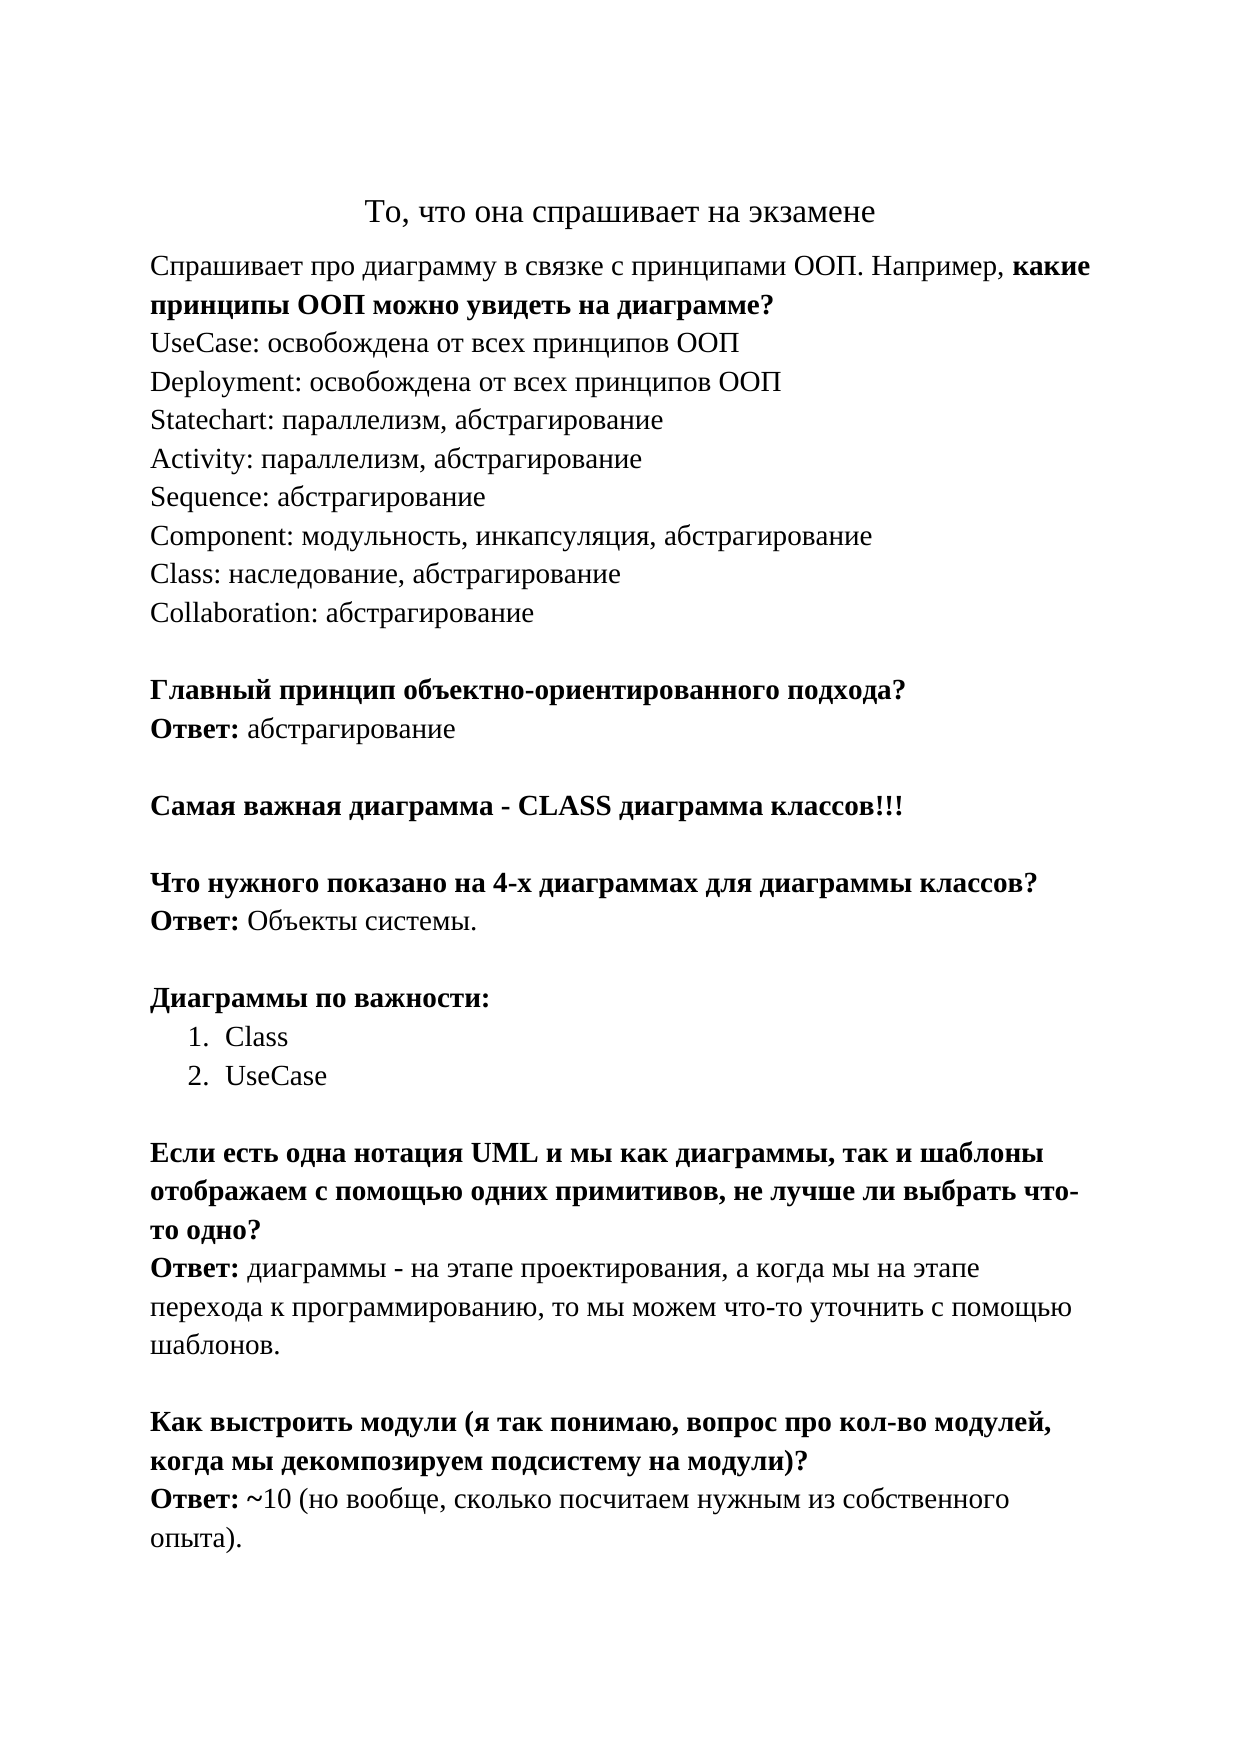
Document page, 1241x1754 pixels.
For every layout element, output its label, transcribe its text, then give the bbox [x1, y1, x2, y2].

text Class: наследование, абстрагирование [150, 557, 1090, 590]
text Component: модульность, инкапсуляция, абстрагирование [150, 518, 1090, 552]
subtitle То, что она спрашивает на экзамене [150, 192, 1090, 230]
text Что нужного показано на 4-х диаграммах для диаграммы классов? [150, 865, 1090, 898]
text Как выстроить модули (я так понимаю, вопрос про кол-во модулей, когда мы декомпозируем подсистему на модули)? [150, 1404, 1090, 1477]
text Спрашивает про диаграмму в связке с принципами ООП. Например, какие принципы ООП можно увидеть на диаграмме? [150, 248, 1090, 320]
text Ответ: ~10 (но вообще, сколько посчитаем нужным из собственного опыта). [150, 1482, 1090, 1554]
text Диаграммы по важности: [150, 981, 1090, 1014]
text Главный принцип объектно-ориентированного подхода? [150, 672, 1090, 706]
list Class [187, 1019, 1090, 1053]
text Collaboration: абстрагирование [150, 595, 1090, 629]
text Sequence: абстрагирование [150, 479, 1090, 513]
text UseCase: освобождена от всех принципов ООП [150, 325, 1090, 359]
text Ответ: абстрагирование [150, 711, 1090, 744]
text Deployment: освобождена от всех принципов ООП [150, 364, 1090, 397]
text Самая важная диаграмма - CLASS диаграмма классов!!! [150, 788, 1090, 821]
text Если есть одна нотация UML и мы как диаграммы, так и шаблоны отображаем с помощью одних примитивов, не лучше ли выбрать что-то одно? [150, 1135, 1090, 1245]
text Ответ: Объекты системы. [150, 903, 1090, 937]
list UseCase [187, 1058, 1090, 1091]
text Activity: параллелизм, абстрагирование [150, 441, 1090, 474]
text Statechart: параллелизм, абстрагирование [150, 402, 1090, 436]
text Ответ: диаграммы - на этапе проектирования, а когда мы на этапе перехода к программированию, то мы можем что-то уточнить с помощью шаблонов. [150, 1250, 1090, 1361]
